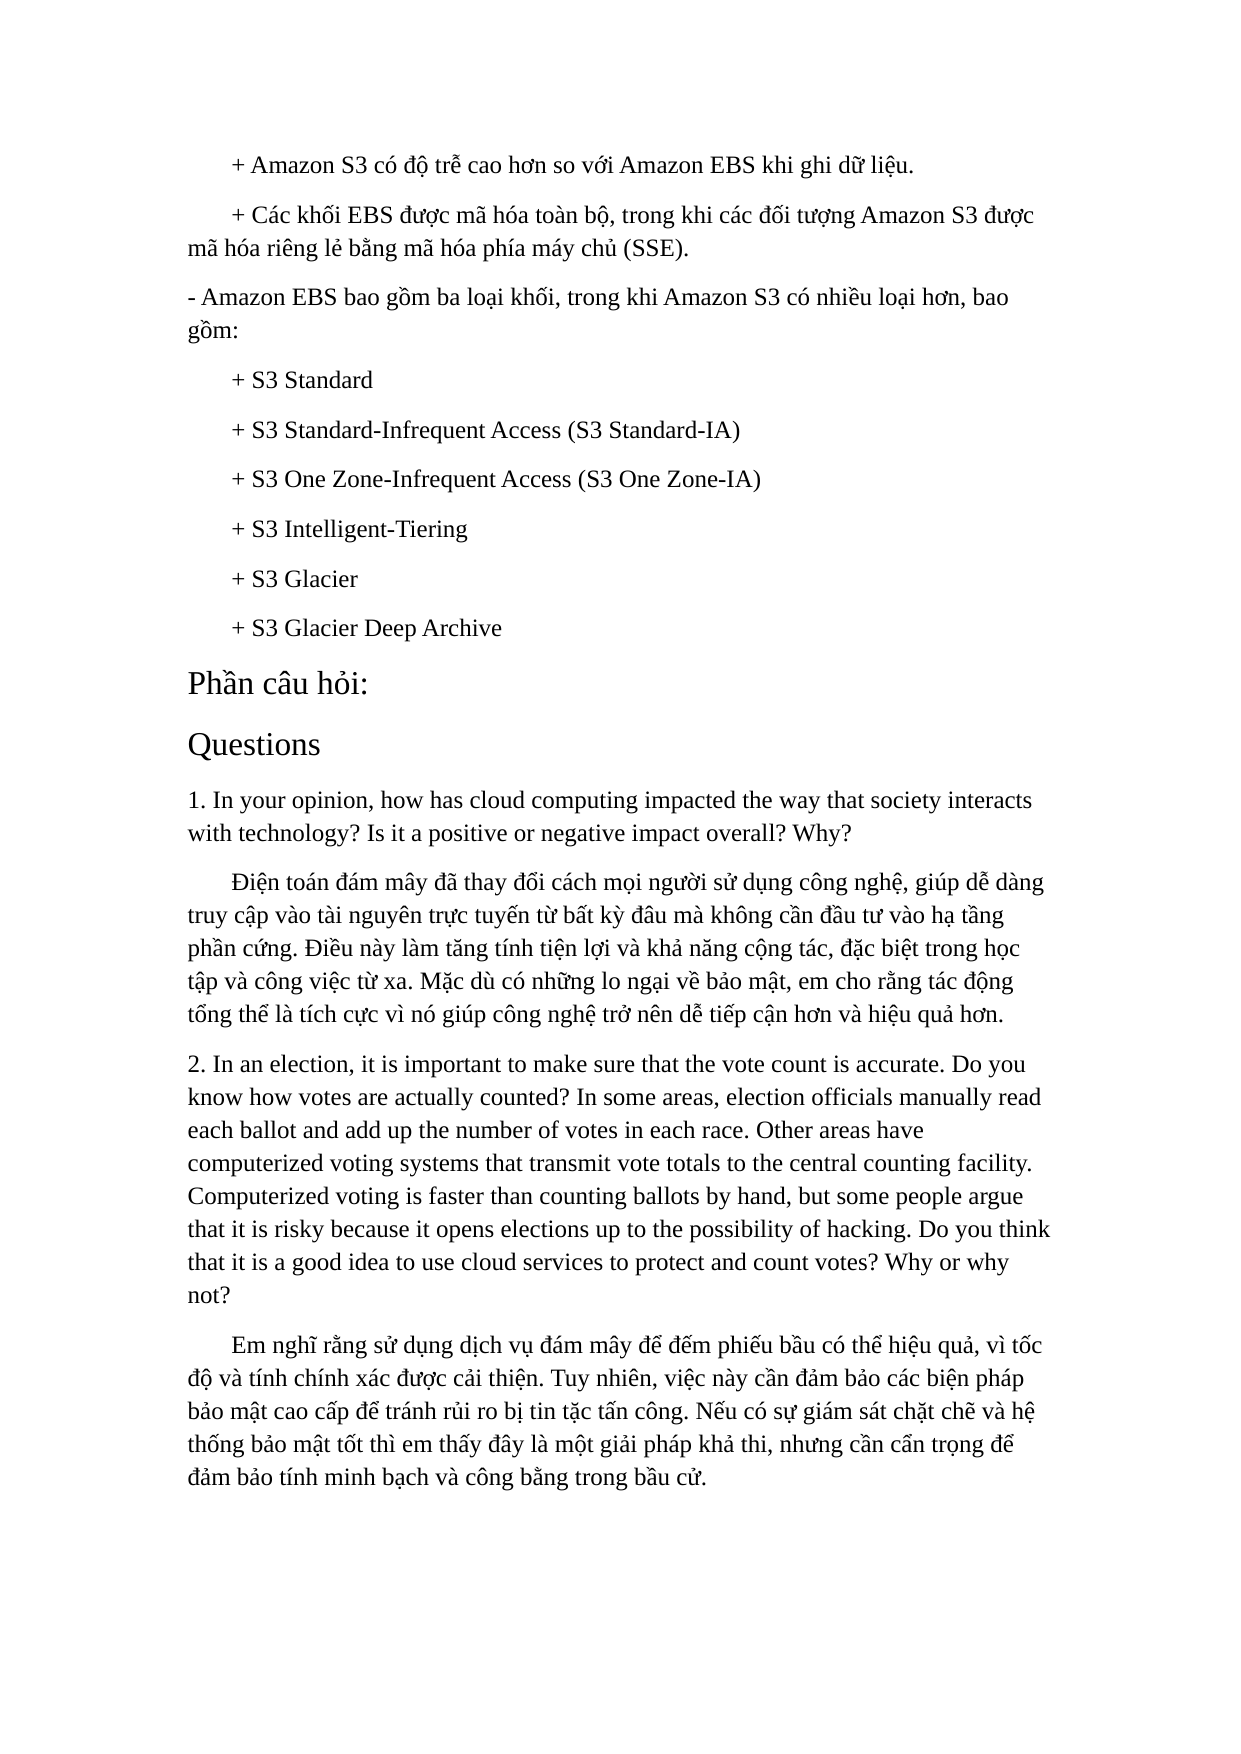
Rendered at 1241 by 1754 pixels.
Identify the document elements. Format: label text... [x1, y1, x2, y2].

text Questions [187, 724, 1053, 762]
list In your opinion, how has cloud computing impacted the way that society interacts with technology? Is it a positive or negative impact overall? Why? [187, 785, 1053, 846]
text + Các khối EBS được mã hóa toàn bộ, trong khi các đối tượng Amazon S3 được mã hóa riêng lẻ bằng mã hóa phía máy chủ (SSE). [187, 200, 1053, 261]
text - Amazon EBS bao gồm ba loại khối, trong khi Amazon S3 có nhiều loại hơn, bao gồm: [187, 282, 1053, 344]
text + S3 Glacier [187, 564, 1053, 593]
text + S3 Intelligent-Tiering [187, 514, 1053, 543]
list Điện toán đám mây đã thay đổi cách mọi người sử dụng công nghệ, giúp dễ dàng truy cập vào tài nguyên trực tuyến từ bất kỳ đâu mà không cần đầu tư vào hạ tầng phần cứng. Điều này làm tăng tính tiện lợi và khả năng cộng tác, đặc biệt trong học tập và công việc từ xa. Mặc dù có những lo ngại về bảo mật, em cho rằng tác động tổng thể là tích cực vì nó giúp công nghệ trở nên dễ tiếp cận hơn và hiệu quả hơn. [187, 867, 1053, 1028]
text + S3 Standard [187, 365, 1053, 394]
text + S3 One Zone-Infrequent Access (S3 One Zone-IA) [187, 464, 1053, 493]
list Em nghĩ rằng sử dụng dịch vụ đám mây để đếm phiếu bầu có thể hiệu quả, vì tốc độ và tính chính xác được cải thiện. Tuy nhiên, việc này cần đảm bảo các biện pháp bảo mật cao cấp để tránh rủi ro bị tin tặc tấn công. Nếu có sự giám sát chặt chẽ và hệ thống bảo mật tốt thì em thấy đây là một giải pháp khả thi, nhưng cần cẩn trọng để đảm bảo tính minh bạch và công bằng trong bầu cử. [187, 1330, 1053, 1491]
text + Amazon S3 có độ trễ cao hơn so với Amazon EBS khi ghi dữ liệu. [187, 150, 1053, 179]
text + S3 Glacier Deep Archive [187, 613, 1053, 642]
text Phần câu hỏi: [187, 663, 1053, 702]
text + S3 Standard-Infrequent Access (S3 Standard-IA) [187, 415, 1053, 443]
list In an election, it is important to make sure that the vote count is accurate. Do you know how votes are actually counted? In some areas, election officials manually read each ballot and add up the number of votes in each race. Other areas have computerized voting systems that transmit vote totals to the central counting facility. Computerized voting is faster than counting ballots by hand, but some people argue that it is risky because it opens elections up to the possibility of hacking. Do you think that it is a good idea to use cloud services to protect and count votes? Why or why not? [187, 1049, 1053, 1309]
